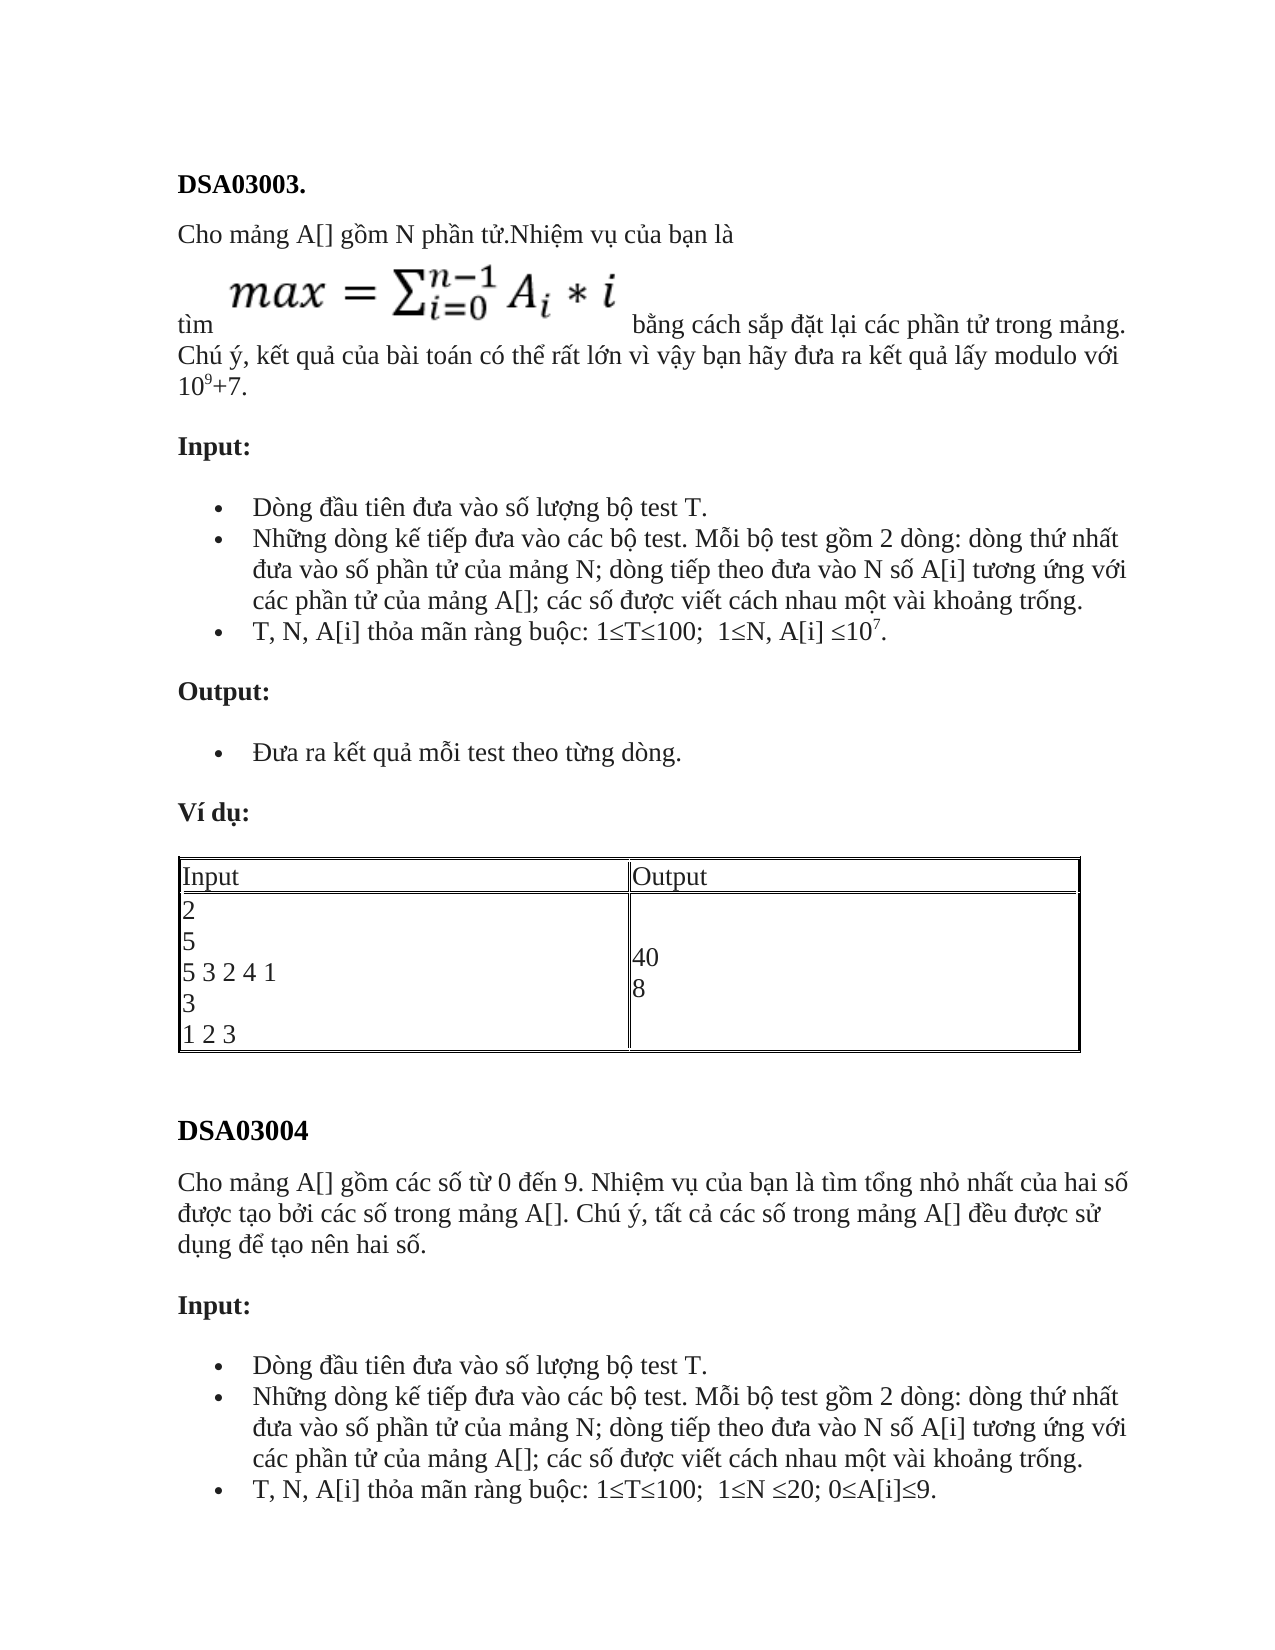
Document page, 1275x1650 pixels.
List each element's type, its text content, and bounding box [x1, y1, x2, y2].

text Ví dụ: [177, 796, 1157, 827]
text Input: [177, 1289, 1157, 1320]
table_header Input [181, 860, 629, 891]
picture [220, 249, 626, 333]
table_cell 2 5 5 3 2 4 1 3 1 2 3 [180, 891, 629, 1050]
list Dòng đầu tiên đưa vào số lượng bộ test T. [215, 491, 1157, 522]
text DSA03003. [177, 168, 1157, 199]
list Dòng đầu tiên đưa vào số lượng bộ test T. [215, 1349, 1157, 1380]
list Những dòng kế tiếp đưa vào các bộ test. Mỗi bộ test gồm 2 dòng: dòng thứ nhất đưa vào số phần tử của mảng N; dòng tiếp theo đưa vào N số A[i] tương ứng với các phần tử của mảng A[]; các số được viết cách nhau một vài khoảng trống. [215, 1380, 1157, 1474]
text Output: [177, 676, 1157, 707]
text Cho mảng A[] gồm các số từ 0 đến 9. Nhiệm vụ của bạn là tìm tổng nhỏ nhất của hai số được tạo bởi các số trong mảng A[]. Chú ý, tất cả các số trong mảng A[] đều được sử dụng để tạo nên hai số. [177, 1166, 1157, 1259]
text Cho mảng A[] gồm N phần tử.Nhiệm vụ của bạn là tìm bằng cách sắp đặt lại các phần tử trong mảng. Chú ý, kết quả của bài toán có thể rất lớn vì vậy bạn hãy đưa ra kết quả lấy modulo với 109+7. [177, 218, 1157, 401]
text Input: [177, 430, 1157, 461]
list T, N, A[i] thỏa mãn ràng buộc: 1≤T≤100; 1≤N ≤20; 0≤A[i]≤9. [215, 1474, 1157, 1505]
table_cell 40 8 [630, 891, 1079, 1050]
list Đưa ra kết quả mỗi test theo từng dòng. [215, 736, 1157, 767]
text DSA03004 [177, 1113, 1157, 1147]
list Những dòng kế tiếp đưa vào các bộ test. Mỗi bộ test gồm 2 dòng: dòng thứ nhất đưa vào số phần tử của mảng N; dòng tiếp theo đưa vào N số A[i] tương ứng với các phần tử của mảng A[]; các số được viết cách nhau một vài khoảng trống. [215, 522, 1157, 615]
list T, N, A[i] thỏa mãn ràng buộc: 1≤T≤100; 1≤N, A[i] ≤107. [215, 615, 1157, 646]
table_header Output [630, 860, 1078, 891]
